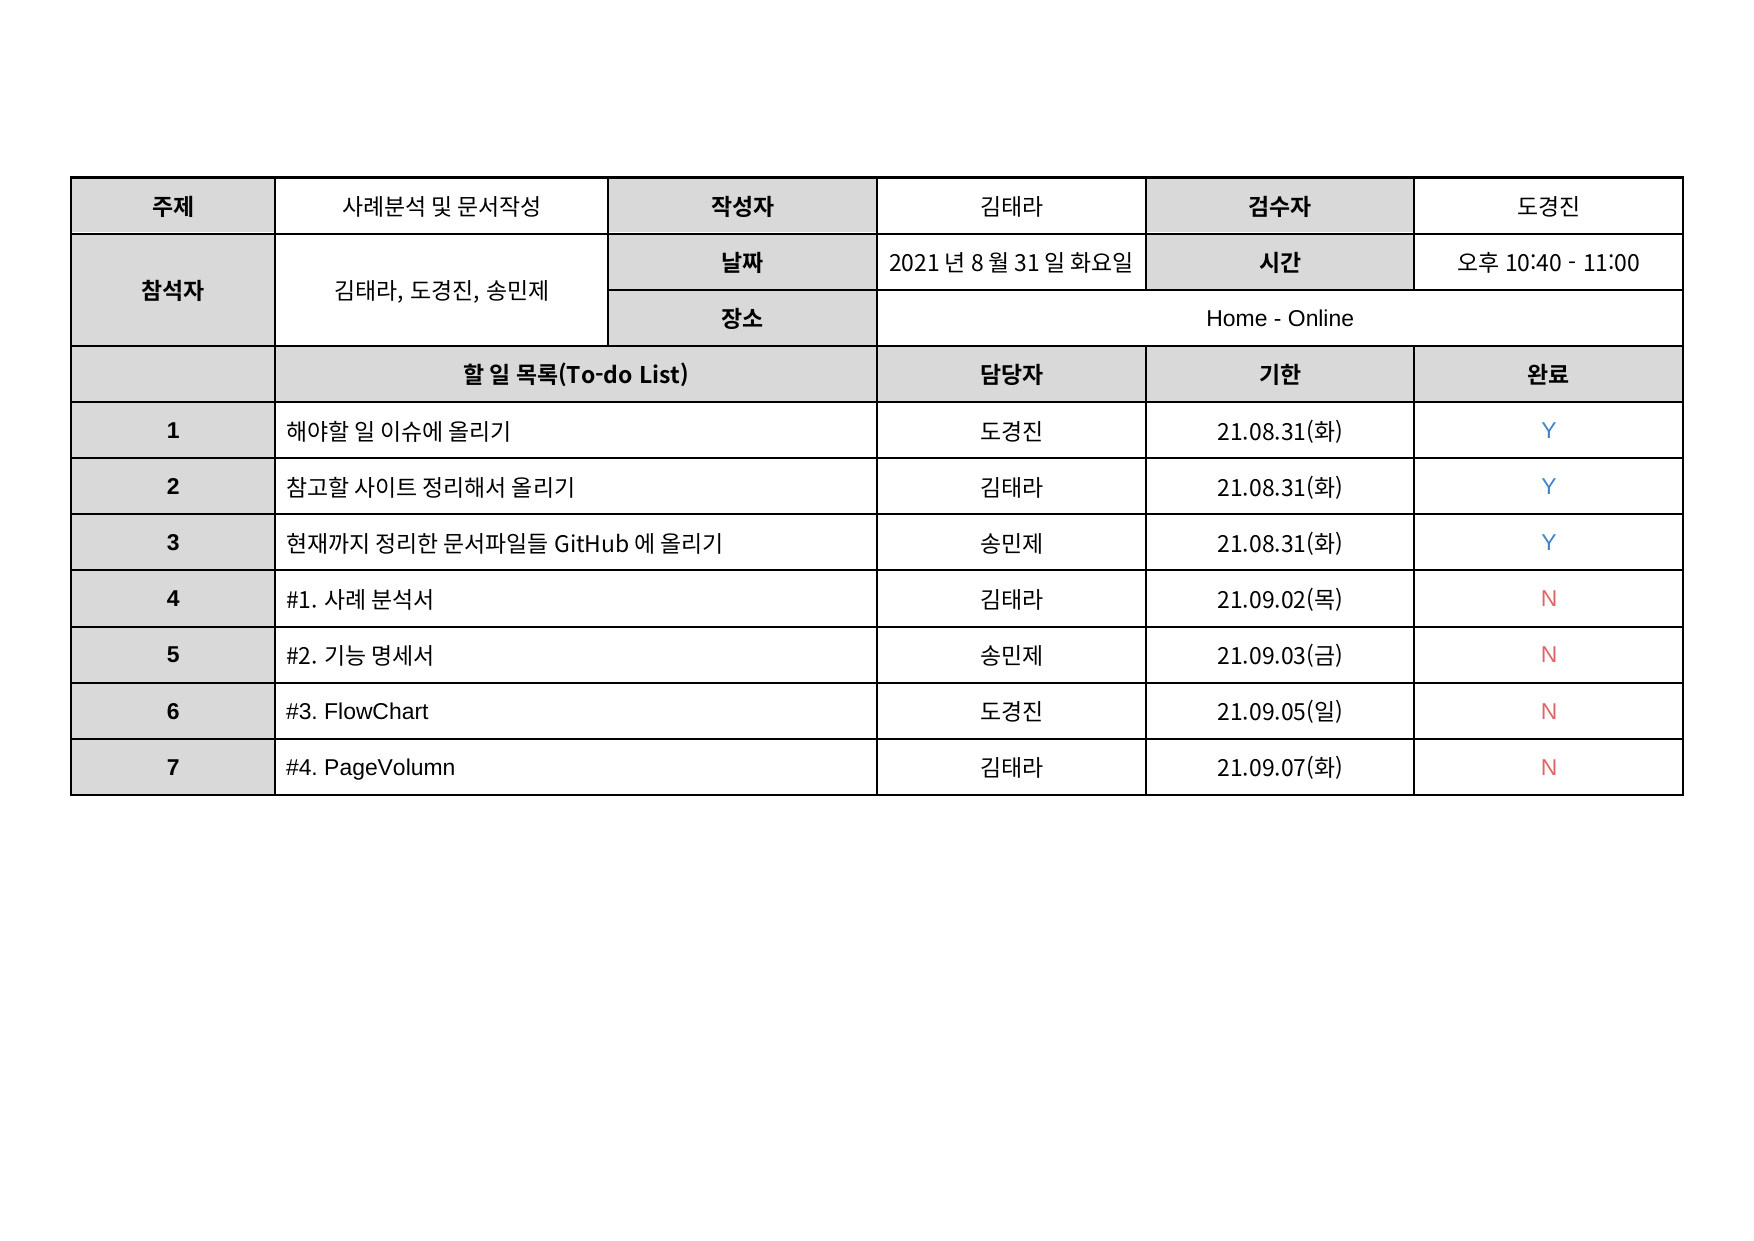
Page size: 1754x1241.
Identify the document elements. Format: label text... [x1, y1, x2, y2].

table_cell 6 [72, 684, 274, 738]
table_cell 기한 [1147, 347, 1413, 401]
table_cell 21.09.02(목) [1147, 571, 1413, 626]
table_header 작성자 [609, 179, 876, 232]
table_cell 21.08.31(화) [1147, 459, 1413, 513]
table_cell 해야할 일 이슈에 올리기 [276, 403, 876, 457]
table_cell 7 [72, 740, 274, 794]
table_cell 도경진 [878, 403, 1145, 457]
table_cell 1 [72, 403, 274, 457]
table_cell 21.09.05(일) [1147, 684, 1413, 738]
table_cell N [1415, 684, 1682, 738]
table_cell 현재까지 정리한 문서파일들 GitHub에 올리기 [276, 515, 876, 569]
table_cell 2021년 8월 31일 화요일 [878, 235, 1145, 289]
table_cell Home - Online [878, 291, 1682, 345]
table_cell 도경진 [878, 684, 1145, 738]
table_cell Y [1415, 403, 1682, 457]
table_cell 담당자 [878, 347, 1145, 401]
table_cell 할 일 목록(To-do List) [276, 347, 876, 401]
table_cell Y [1415, 515, 1682, 569]
table_cell 김태라 [878, 571, 1145, 626]
table_cell 시간 [1147, 235, 1413, 289]
table_cell N [1415, 740, 1682, 794]
table_header 주제 [72, 179, 274, 232]
table_cell #2. 기능 명세서 [276, 628, 876, 682]
table_cell N [1415, 571, 1682, 626]
table_cell 21.08.31(화) [1147, 515, 1413, 569]
table_cell 21.09.03(금) [1147, 628, 1413, 682]
table_cell 송민제 [878, 628, 1145, 682]
table_cell 5 [72, 628, 274, 682]
table_header 검수자 [1147, 179, 1413, 232]
table_cell 완료 [1415, 347, 1682, 401]
table_cell 장소 [609, 291, 876, 345]
table_cell N [1415, 628, 1682, 682]
table_cell Y [1415, 459, 1682, 513]
table_cell 3 [72, 515, 274, 569]
table_cell 김태라 [878, 459, 1145, 513]
table_cell 2 [72, 459, 274, 513]
table_cell 김태라, 도경진, 송민제 [276, 235, 607, 345]
table_cell #1. 사례 분석서 [276, 571, 876, 626]
table_cell 4 [72, 571, 274, 626]
table_cell 오후 10:40 - 11:00 [1415, 235, 1682, 289]
table_cell 송민제 [878, 515, 1145, 569]
table_cell #4. PageVolumn [276, 740, 876, 794]
table_cell 참고할 사이트 정리해서 올리기 [276, 459, 876, 513]
table_cell [72, 347, 274, 401]
table_cell 참석자 [72, 235, 274, 345]
table_cell 21.09.07(화) [1147, 740, 1413, 794]
table_cell 김태라 [878, 740, 1145, 794]
table_cell 21.08.31(화) [1147, 403, 1413, 457]
table_header 도경진 [1415, 179, 1682, 232]
table_header 김태라 [878, 179, 1145, 232]
table_header 사례분석 및 문서작성 [276, 179, 607, 232]
table_cell #3. FlowChart [276, 684, 876, 738]
table_cell 날짜 [609, 235, 876, 289]
